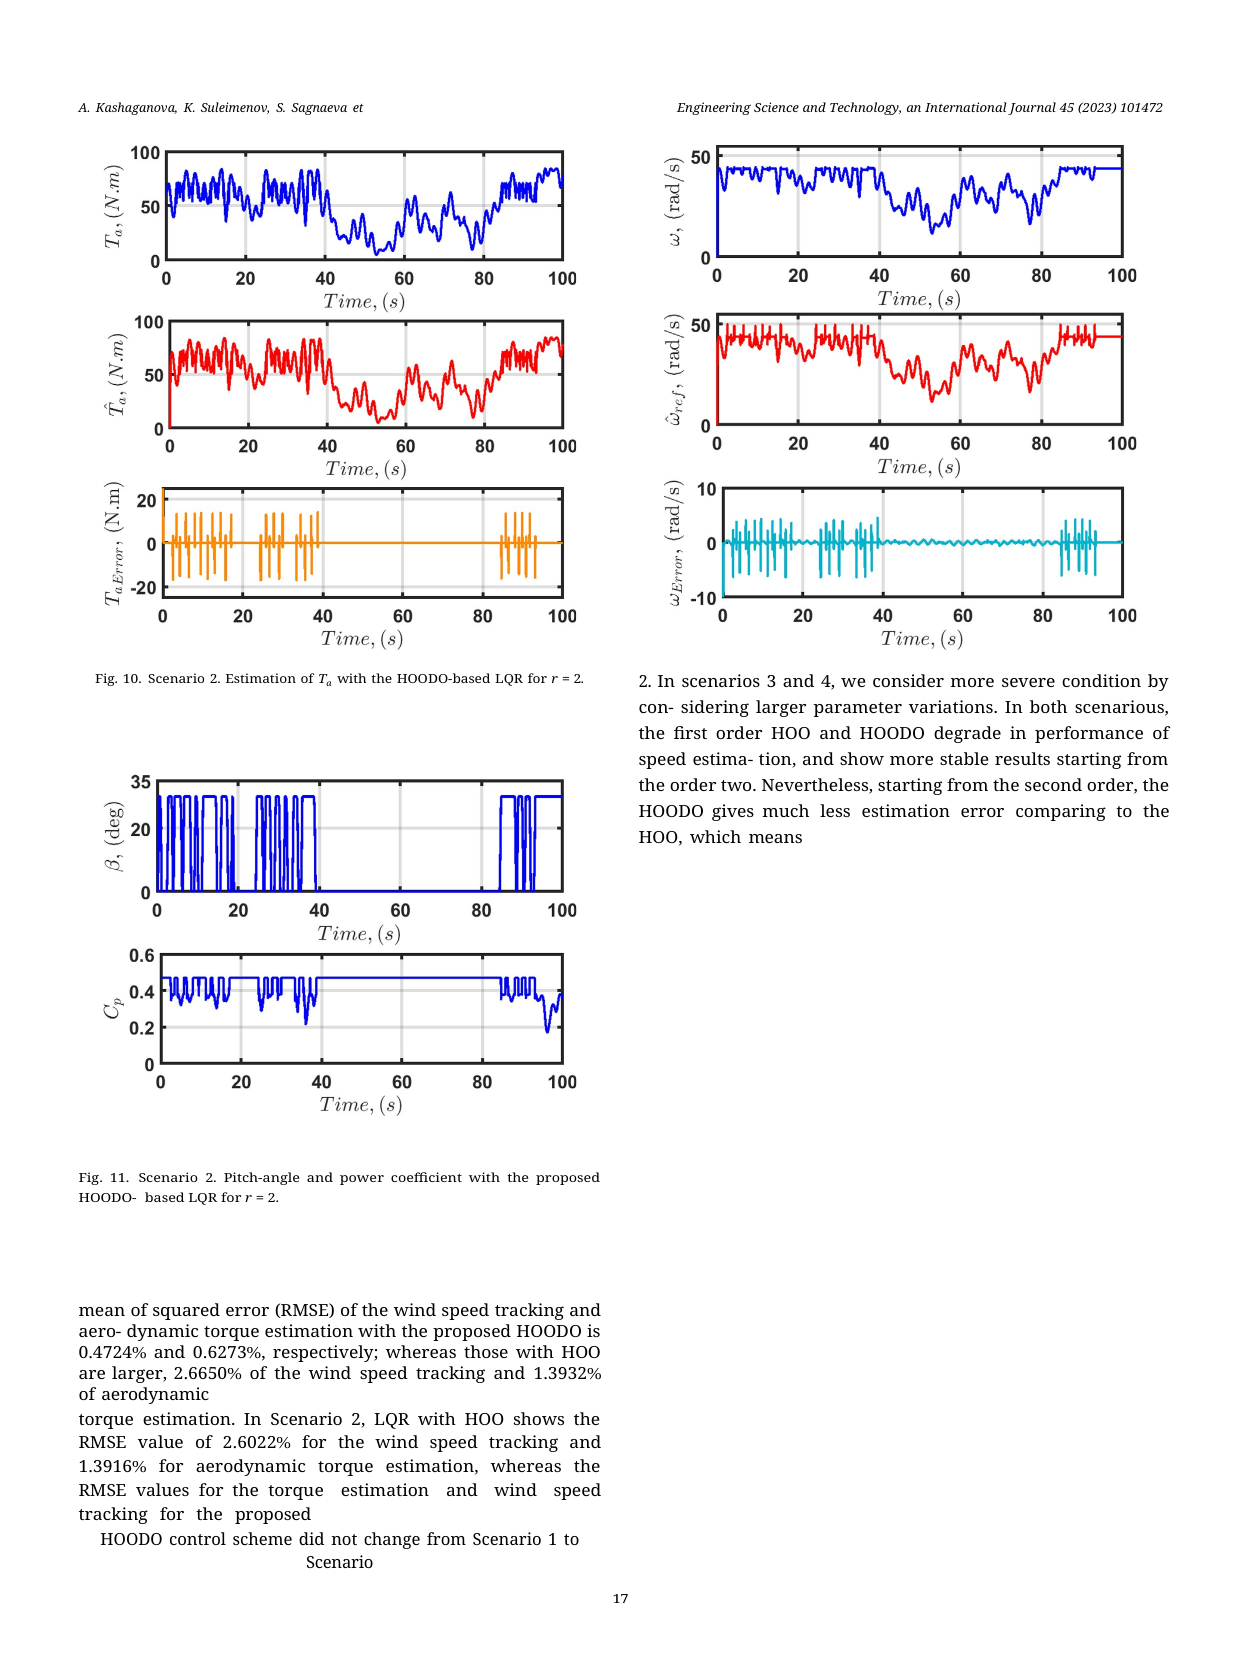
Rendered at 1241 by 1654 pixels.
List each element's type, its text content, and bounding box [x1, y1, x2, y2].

picture [103, 774, 577, 1116]
text HOODO control scheme did not change from Scenario 1 to Scenario [74, 1528, 605, 1573]
text mean of squared error (RMSE) of the wind speed tracking and aero- dynamic torque estimation with the proposed HOODO is 0.4724% and 0.6273%, respectively; whereas those with HOO are larger, 2.6650% of the wind speed tracking and 1.3932% of aerodynamic [78, 1300, 601, 1406]
text Fig. 11. Scenario 2. Pitch-angle and power coefficient with the proposed HOODO- based LQR for r = 2. [78, 1169, 601, 1206]
picture [663, 145, 1137, 650]
picture [103, 145, 577, 650]
list In scenarios 3 and 4, we consider more severe condition by con- sidering larger parameter variations. In both scenarious, the first order HOO and HOODO degrade in performance of speed estima- tion, and show more stable results starting from the order two. Nevertheless, starting from the second order, the HOODO gives much less estimation error comparing to the HOO, which means [638, 670, 1169, 849]
text Fig. 10. Scenario 2. Estimation of Ta with the HOODO-based LQR for r = 2. [74, 670, 605, 690]
text torque estimation. In Scenario 2, LQR with HOO shows the RMSE value of 2.6022% for the wind speed tracking and 1.3916% for aerodynamic torque estimation, whereas the RMSE values for the torque estimation and wind speed tracking for the proposed [78, 1407, 601, 1525]
